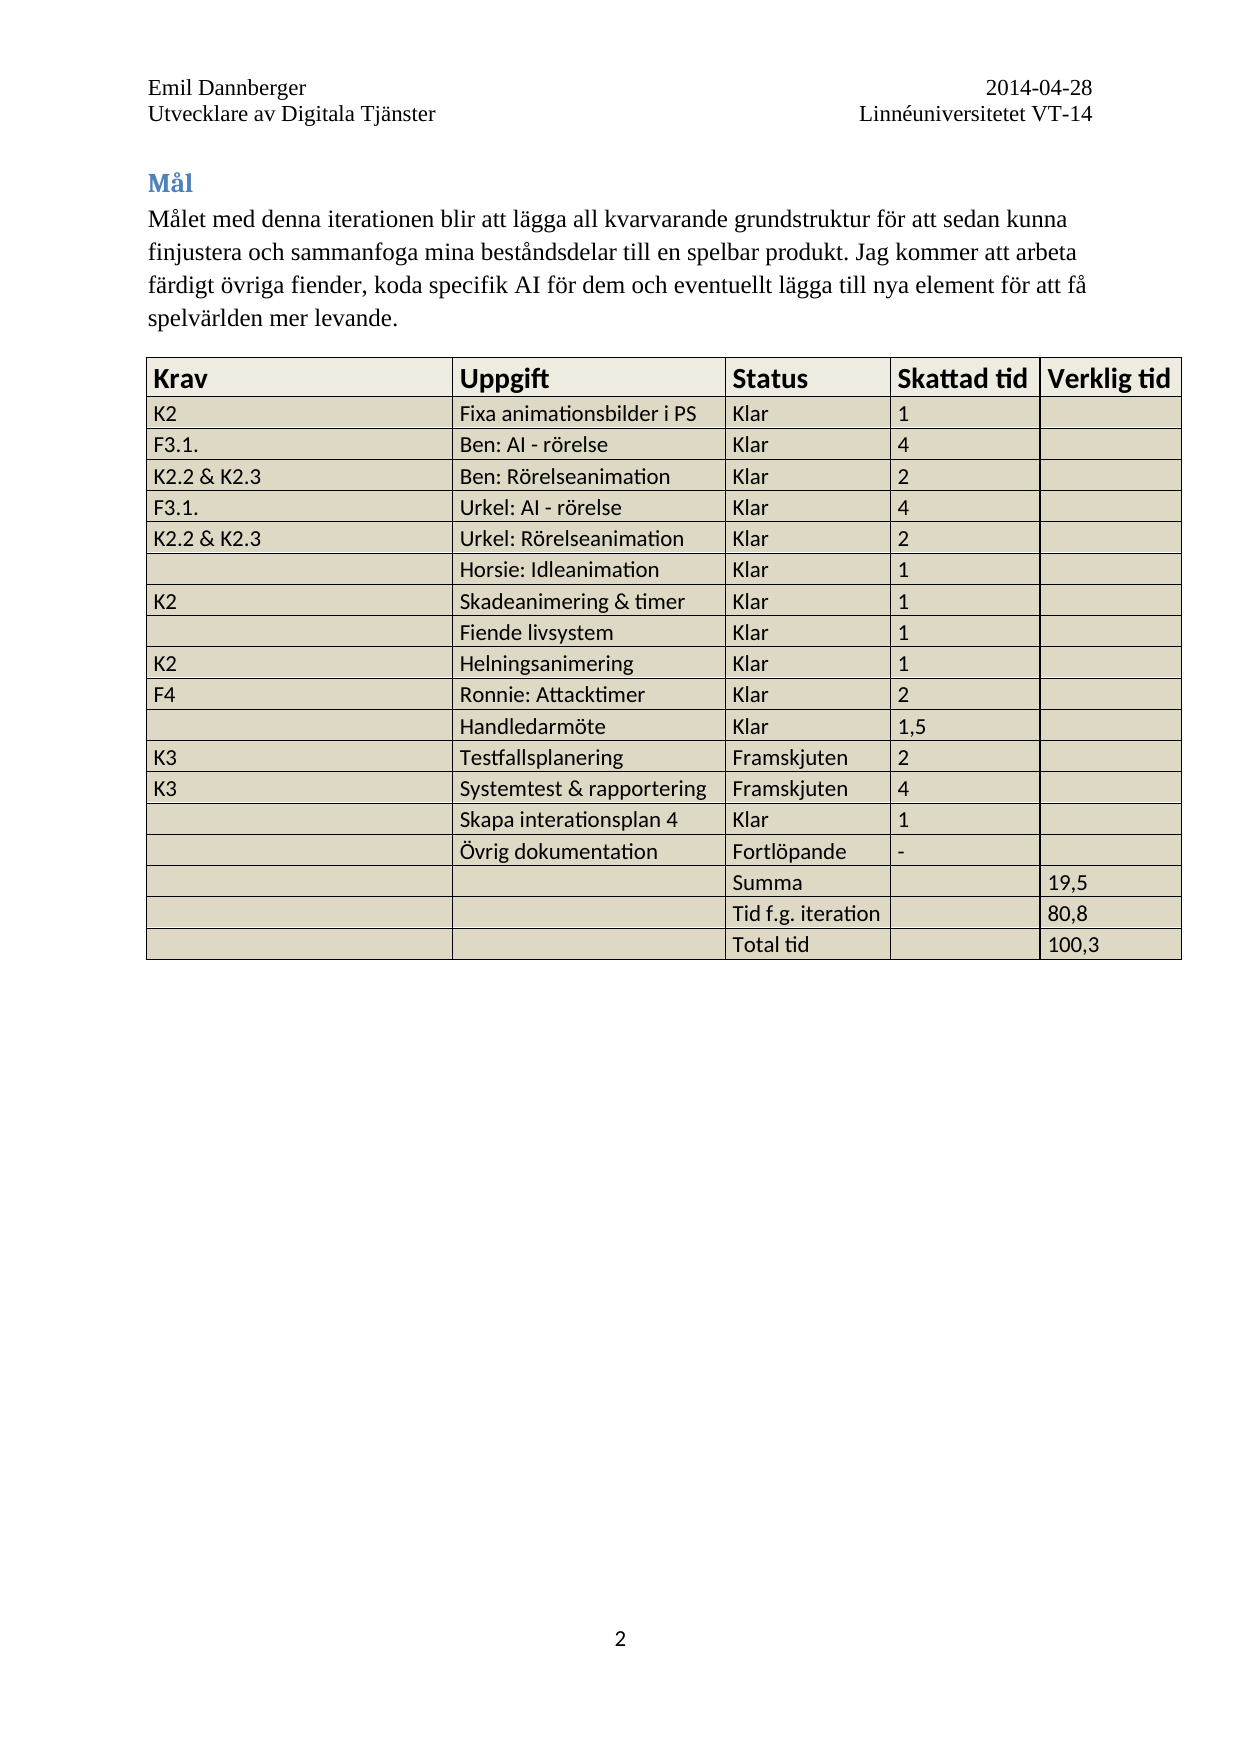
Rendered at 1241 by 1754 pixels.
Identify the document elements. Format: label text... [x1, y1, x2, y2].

table_cell [891, 866, 1039, 896]
table_cell 4 [891, 429, 1039, 459]
table_cell [453, 897, 725, 927]
table_cell [1041, 804, 1181, 834]
table_cell Summa [726, 866, 890, 896]
table_cell 100,3 [1041, 929, 1181, 959]
table_cell [1041, 679, 1181, 709]
table_cell [1041, 491, 1181, 521]
table_cell Testfallsplanering [453, 741, 725, 771]
table_cell [891, 929, 1039, 959]
table_cell Tid f.g. iteration [726, 897, 890, 927]
table_cell K2.2 & K2.3 [147, 522, 452, 552]
table_cell Horsie: Idleanimation [453, 554, 725, 584]
table_cell Klar [726, 429, 890, 459]
table_cell 2 [891, 460, 1039, 490]
table_cell Urkel: AI - rörelse [453, 491, 725, 521]
table_cell Handledarmöte [453, 710, 725, 740]
table_header Status [726, 358, 890, 396]
table_cell [1041, 429, 1181, 459]
table_cell 1 [891, 585, 1039, 615]
table_cell [1041, 554, 1181, 584]
table_cell 1 [891, 554, 1039, 584]
table_cell Klar [726, 679, 890, 709]
table_cell [147, 616, 452, 646]
table_cell Ronnie: Attacktimer [453, 679, 725, 709]
table_cell [1041, 710, 1181, 740]
table_cell [1041, 772, 1181, 802]
text Målet med denna iterationen blir att lägga all kvarvarande grundstruktur för att sedan kunna finjustera och sammanfoga mina beståndsdelar till en spelbar produkt. Jag kommer att arbeta färdigt övriga fiender, koda specifik AI för dem och eventuellt lägga till nya element för att få spelvärlden mer levande. [148, 204, 1093, 332]
table_cell 1 [891, 616, 1039, 646]
table_cell Skapa interationsplan 4 [453, 804, 725, 834]
table_cell [147, 835, 452, 865]
table_cell Skadeanimering & timer [453, 585, 725, 615]
table_cell 19,5 [1041, 866, 1181, 896]
table_cell Framskjuten [726, 772, 890, 802]
table_cell Urkel: Rörelseanimation [453, 522, 725, 552]
table_cell 1,5 [891, 710, 1039, 740]
table_cell Övrig dokumentation [453, 835, 725, 865]
table_cell [453, 929, 725, 959]
table_cell Systemtest & rapportering [453, 772, 725, 802]
table_cell [1041, 522, 1181, 552]
table_cell Klar [726, 804, 890, 834]
table_cell 1 [891, 804, 1039, 834]
table_cell Fiende livsystem [453, 616, 725, 646]
table_cell [891, 897, 1039, 927]
table_cell Klar [726, 522, 890, 552]
table_cell 1 [891, 397, 1039, 427]
subtitle Mål [148, 168, 1093, 199]
table_cell Fixa animationsbilder i PS [453, 397, 725, 427]
table_cell 2 [891, 522, 1039, 552]
table_cell F3.1. [147, 429, 452, 459]
table_cell F4 [147, 679, 452, 709]
table_cell [1041, 397, 1181, 427]
table_header Uppgift [453, 358, 725, 396]
table_cell Klar [726, 585, 890, 615]
table_cell 4 [891, 491, 1039, 521]
table_cell [1041, 585, 1181, 615]
table_cell 2 [891, 741, 1039, 771]
table_cell 2 [891, 679, 1039, 709]
table_cell Framskjuten [726, 741, 890, 771]
table_cell [1041, 741, 1181, 771]
table_cell [147, 866, 452, 896]
table_cell Klar [726, 616, 890, 646]
table_cell Klar [726, 460, 890, 490]
table_cell [453, 866, 725, 896]
table_cell Klar [726, 554, 890, 584]
table_cell Total tid [726, 929, 890, 959]
table_cell K2.2 & K2.3 [147, 460, 452, 490]
table_cell [147, 710, 452, 740]
table_header Krav [147, 358, 452, 396]
table_cell K2 [147, 397, 452, 427]
table_cell K2 [147, 585, 452, 615]
table_header Verklig tid [1041, 358, 1181, 396]
table_header Skattad tid [891, 358, 1039, 396]
table_cell Ben: Rörelseanimation [453, 460, 725, 490]
table_cell [1041, 835, 1181, 865]
table_cell F3.1. [147, 491, 452, 521]
table_cell [1041, 460, 1181, 490]
table_cell [147, 897, 452, 927]
table_cell Klar [726, 397, 890, 427]
table_cell [147, 554, 452, 584]
table_cell [147, 929, 452, 959]
table_cell K2 [147, 647, 452, 677]
table_cell - [891, 835, 1039, 865]
table_cell Fortlöpande [726, 835, 890, 865]
table_cell Ben: AI - rörelse [453, 429, 725, 459]
table_cell Klar [726, 491, 890, 521]
table_cell K3 [147, 772, 452, 802]
table_cell 80,8 [1041, 897, 1181, 927]
table_cell Klar [726, 710, 890, 740]
table_cell Klar [726, 647, 890, 677]
table_cell Helningsanimering [453, 647, 725, 677]
table_cell [1041, 647, 1181, 677]
table_cell 4 [891, 772, 1039, 802]
table_cell 1 [891, 647, 1039, 677]
table_cell [1041, 616, 1181, 646]
table_cell K3 [147, 741, 452, 771]
table_cell [147, 804, 452, 834]
